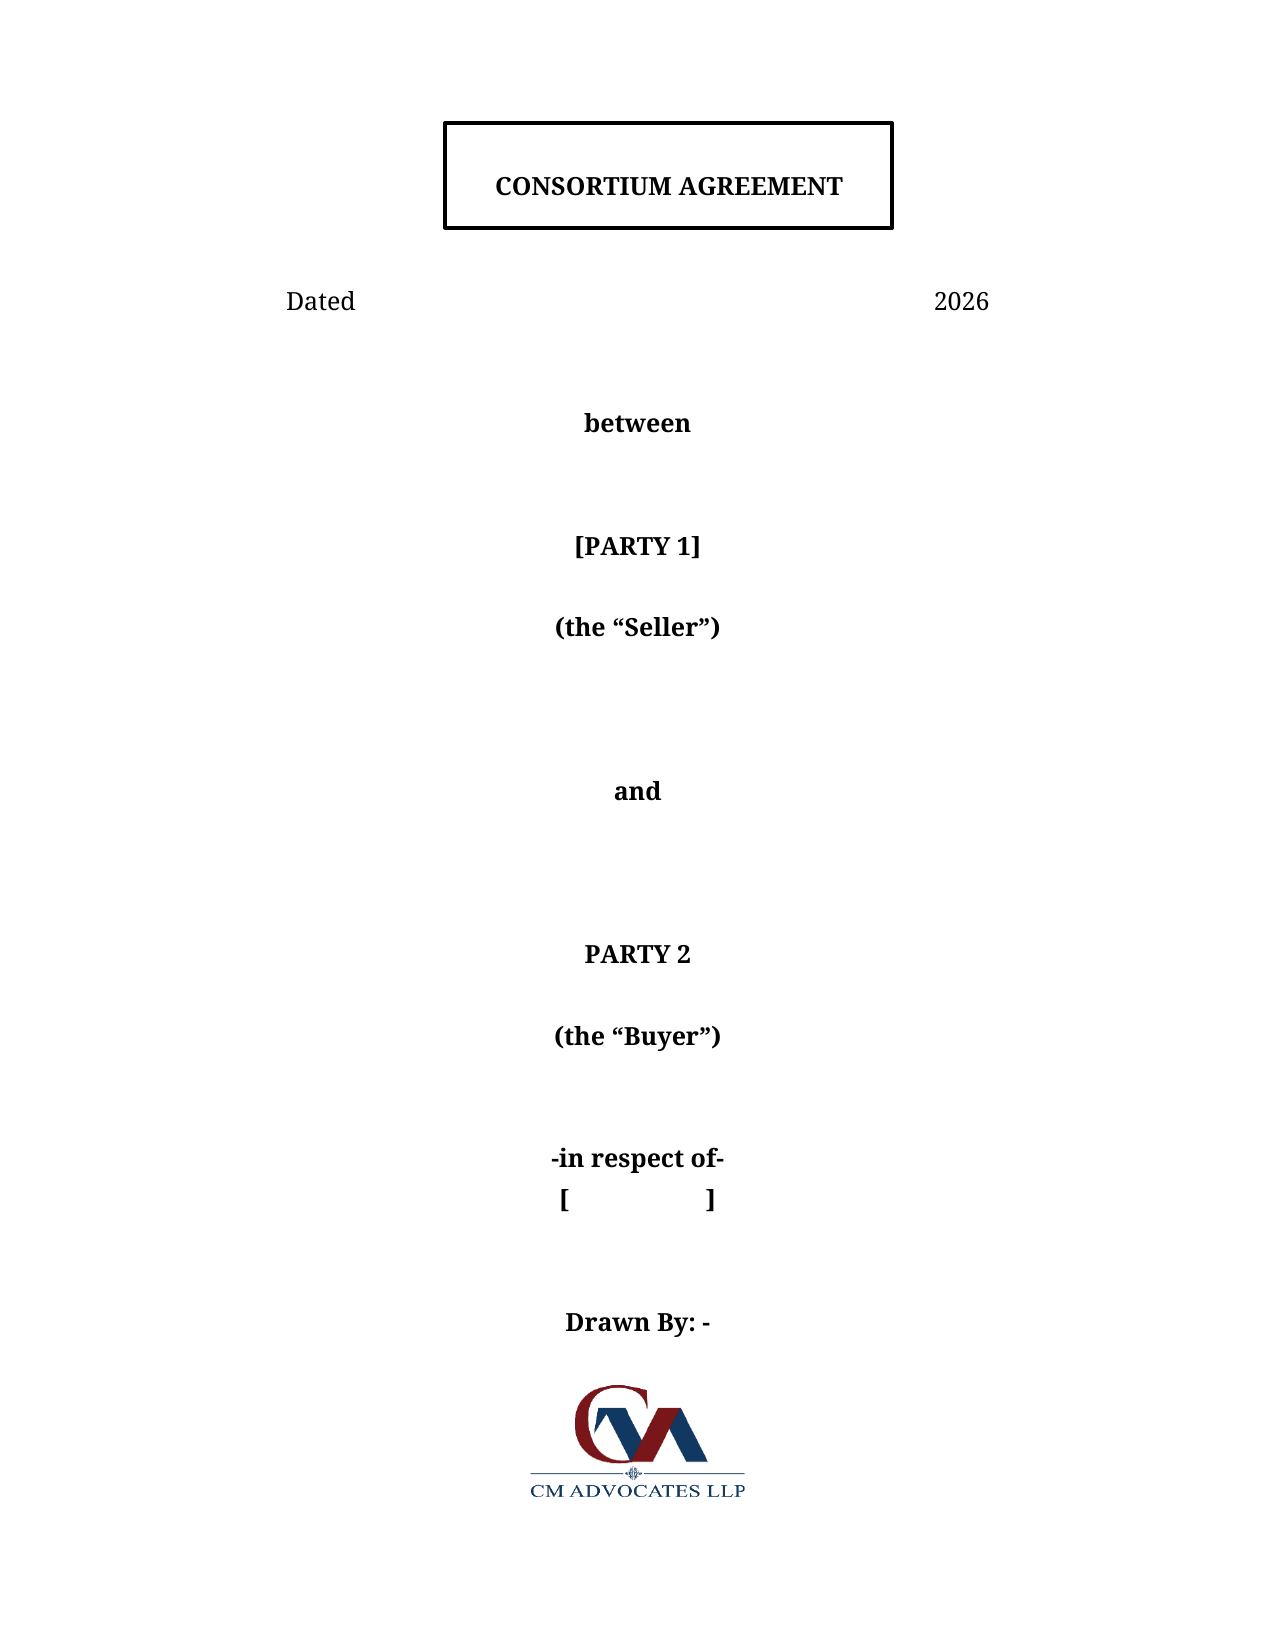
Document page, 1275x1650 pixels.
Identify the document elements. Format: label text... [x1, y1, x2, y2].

text -in respect of- [150, 1141, 1125, 1175]
text [PARTY 1] [150, 528, 1125, 562]
picture [530, 1385, 745, 1497]
text Dated 2021 [150, 283, 1125, 317]
text between [150, 406, 1125, 440]
text [ ] [150, 1182, 1125, 1216]
text PARTY 2 [150, 937, 1125, 971]
text Drawn By: - [150, 1304, 1125, 1338]
text and [150, 773, 1125, 807]
text (the “Seller”) [150, 610, 1125, 644]
text (the “Buyer”) [150, 1018, 1125, 1052]
